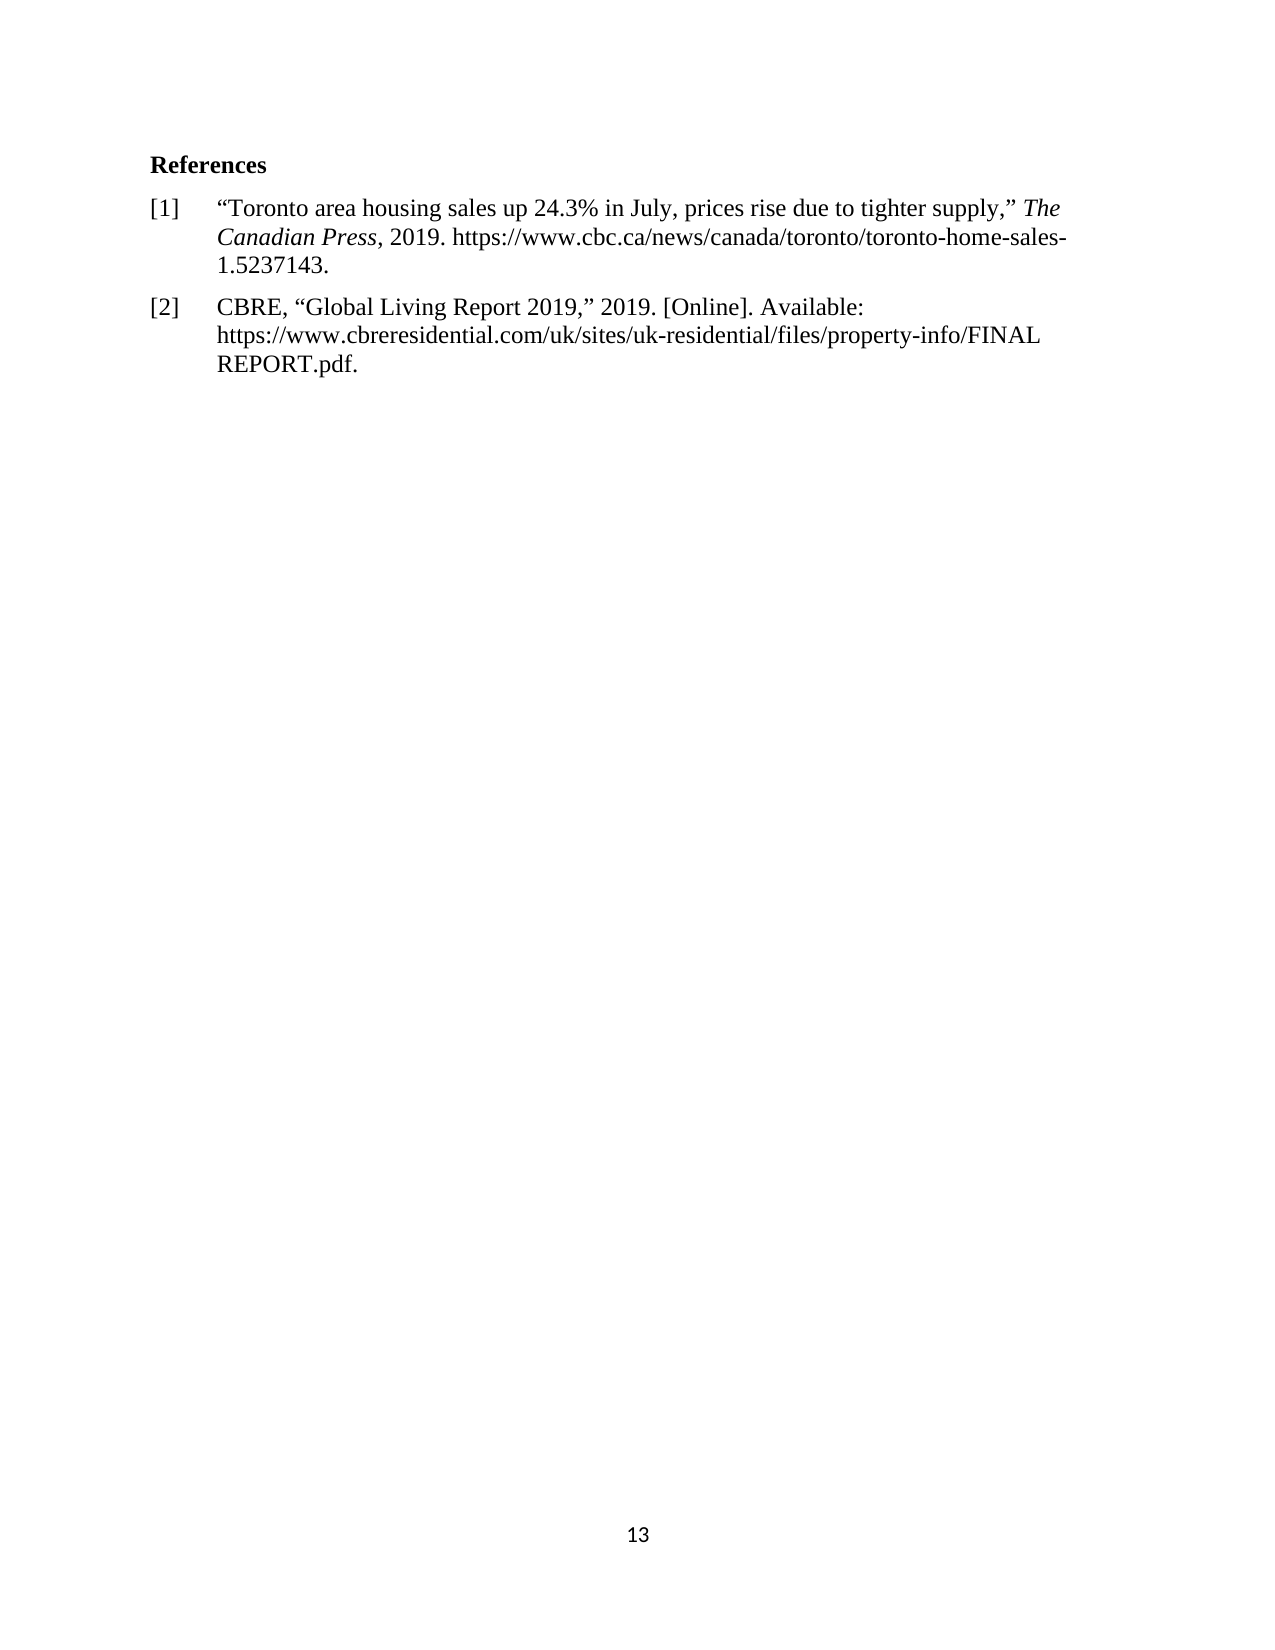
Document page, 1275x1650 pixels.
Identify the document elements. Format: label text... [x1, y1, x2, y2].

text [2] CBRE, “Global Living Report 2019,” 2019. [Online]. Available: https://www.cbreresidential.com/uk/sites/uk-residential/files/property-info/FINAL REPORT.pdf. [150, 292, 1125, 378]
text [1] “Toronto area housing sales up 24.3% in July, prices rise due to tighter supply,” The Canadian Press, 2019. https://www.cbc.ca/news/canada/toronto/toronto-home-sales-1.5237143. [150, 193, 1125, 279]
subtitle References [150, 150, 1125, 179]
